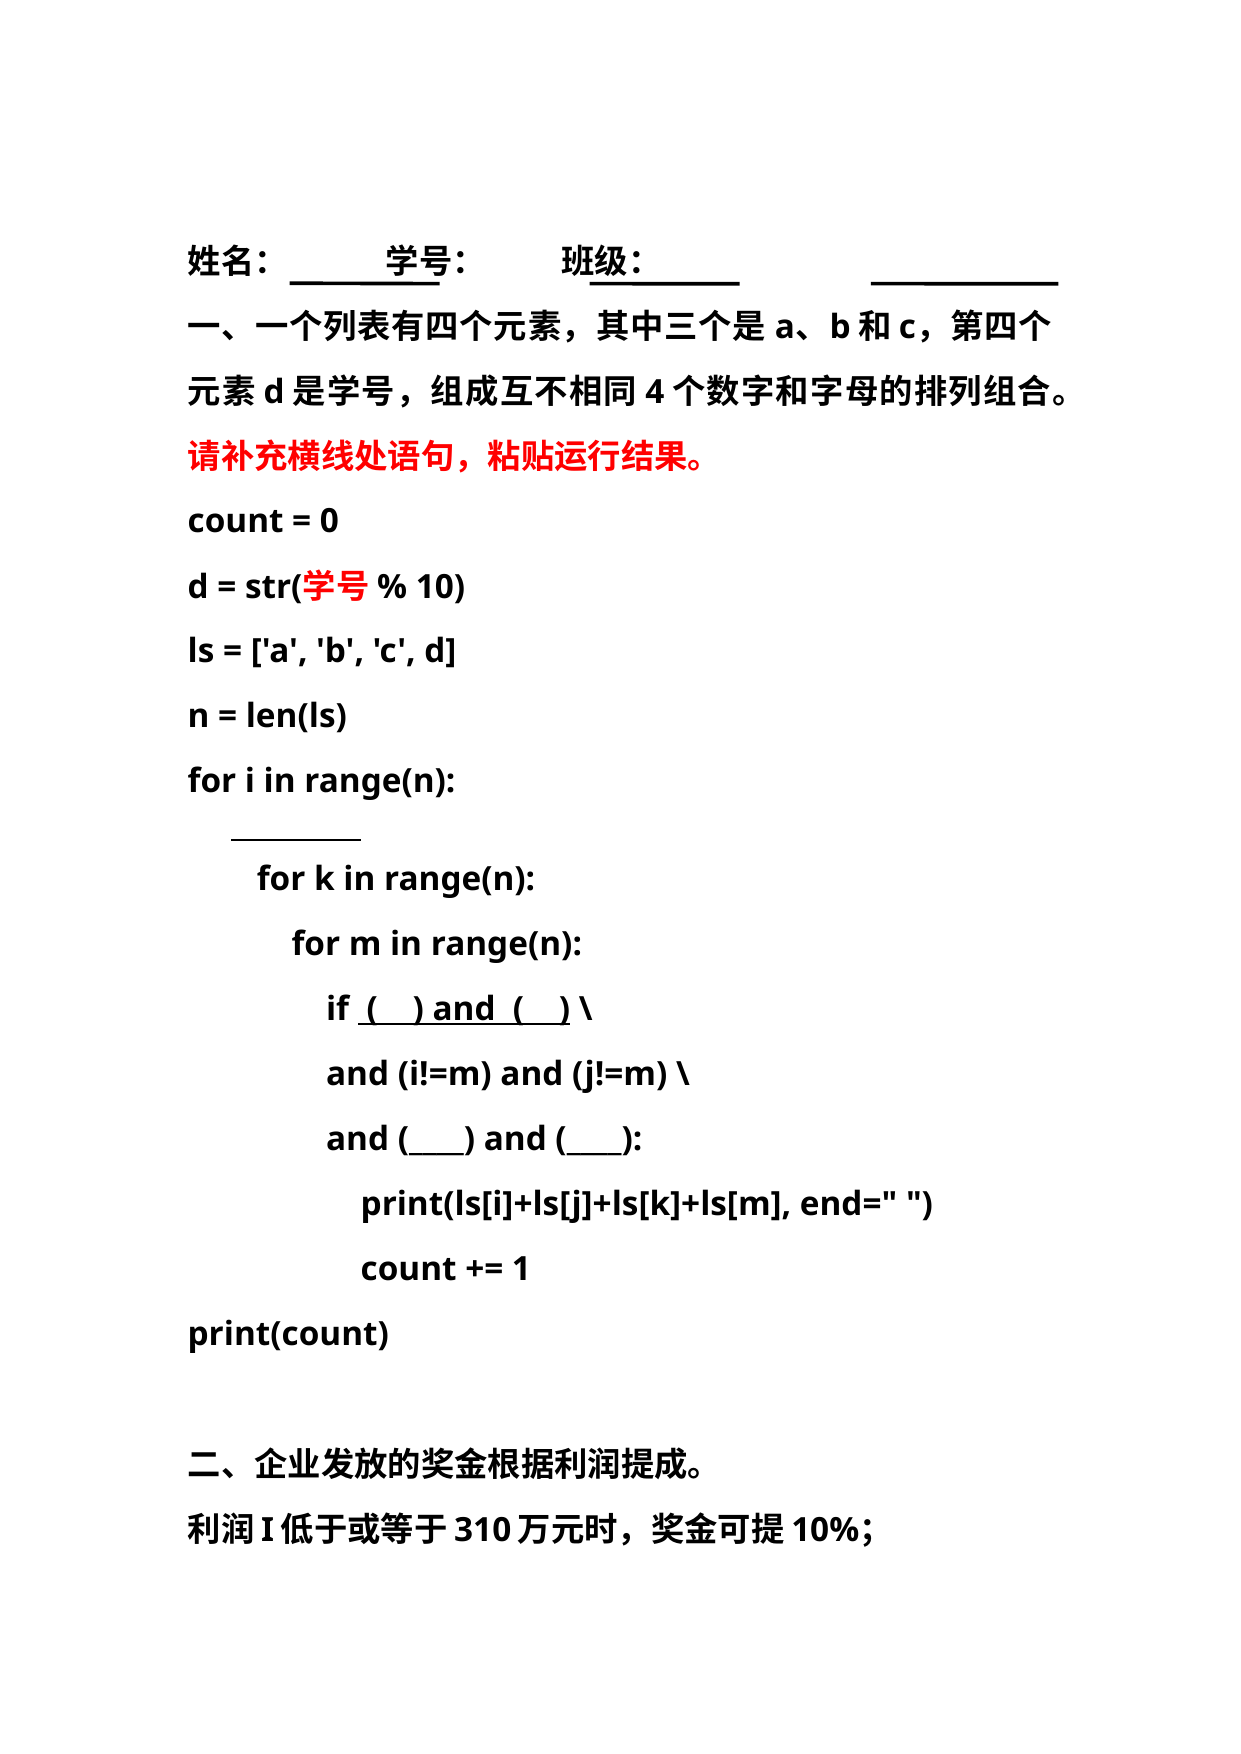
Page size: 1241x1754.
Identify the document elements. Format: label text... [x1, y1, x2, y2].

text n = len(ls) [187, 682, 1053, 747]
text print(ls[i]+ls[j]+ls[k]+ls[m], end=" ") [187, 1169, 1053, 1234]
text and (i!=m) and (j!=m) \ [187, 1039, 1053, 1104]
text if ( ) and ( ) \ [187, 974, 1053, 1039]
text d = str(学号 % 10) [187, 552, 1053, 617]
text 一、一个列表有四个元素，其中三个是a、b和c，第四个元素d是学号，组成互不相同4个数字和字母的排列组合。请补充横线处语句，粘贴运行结果。 [187, 292, 1053, 487]
text for k in range(n): [187, 844, 1053, 909]
text print(count) [187, 1299, 1053, 1364]
text 利润I低于或等于310万元时，奖金可提10%； [187, 1494, 1053, 1559]
text count = 0 [187, 487, 1053, 552]
text 二、企业发放的奖金根据利润提成。 [187, 1429, 1053, 1494]
text for m in range(n): [187, 909, 1053, 974]
text and (____) and (____): [187, 1104, 1053, 1169]
text ls = ['a', 'b', 'c', d] [187, 617, 1053, 682]
text count += 1 [187, 1234, 1053, 1299]
text 姓名： 学号： 班级： [187, 227, 1053, 292]
text for i in range(n): [187, 747, 1053, 812]
